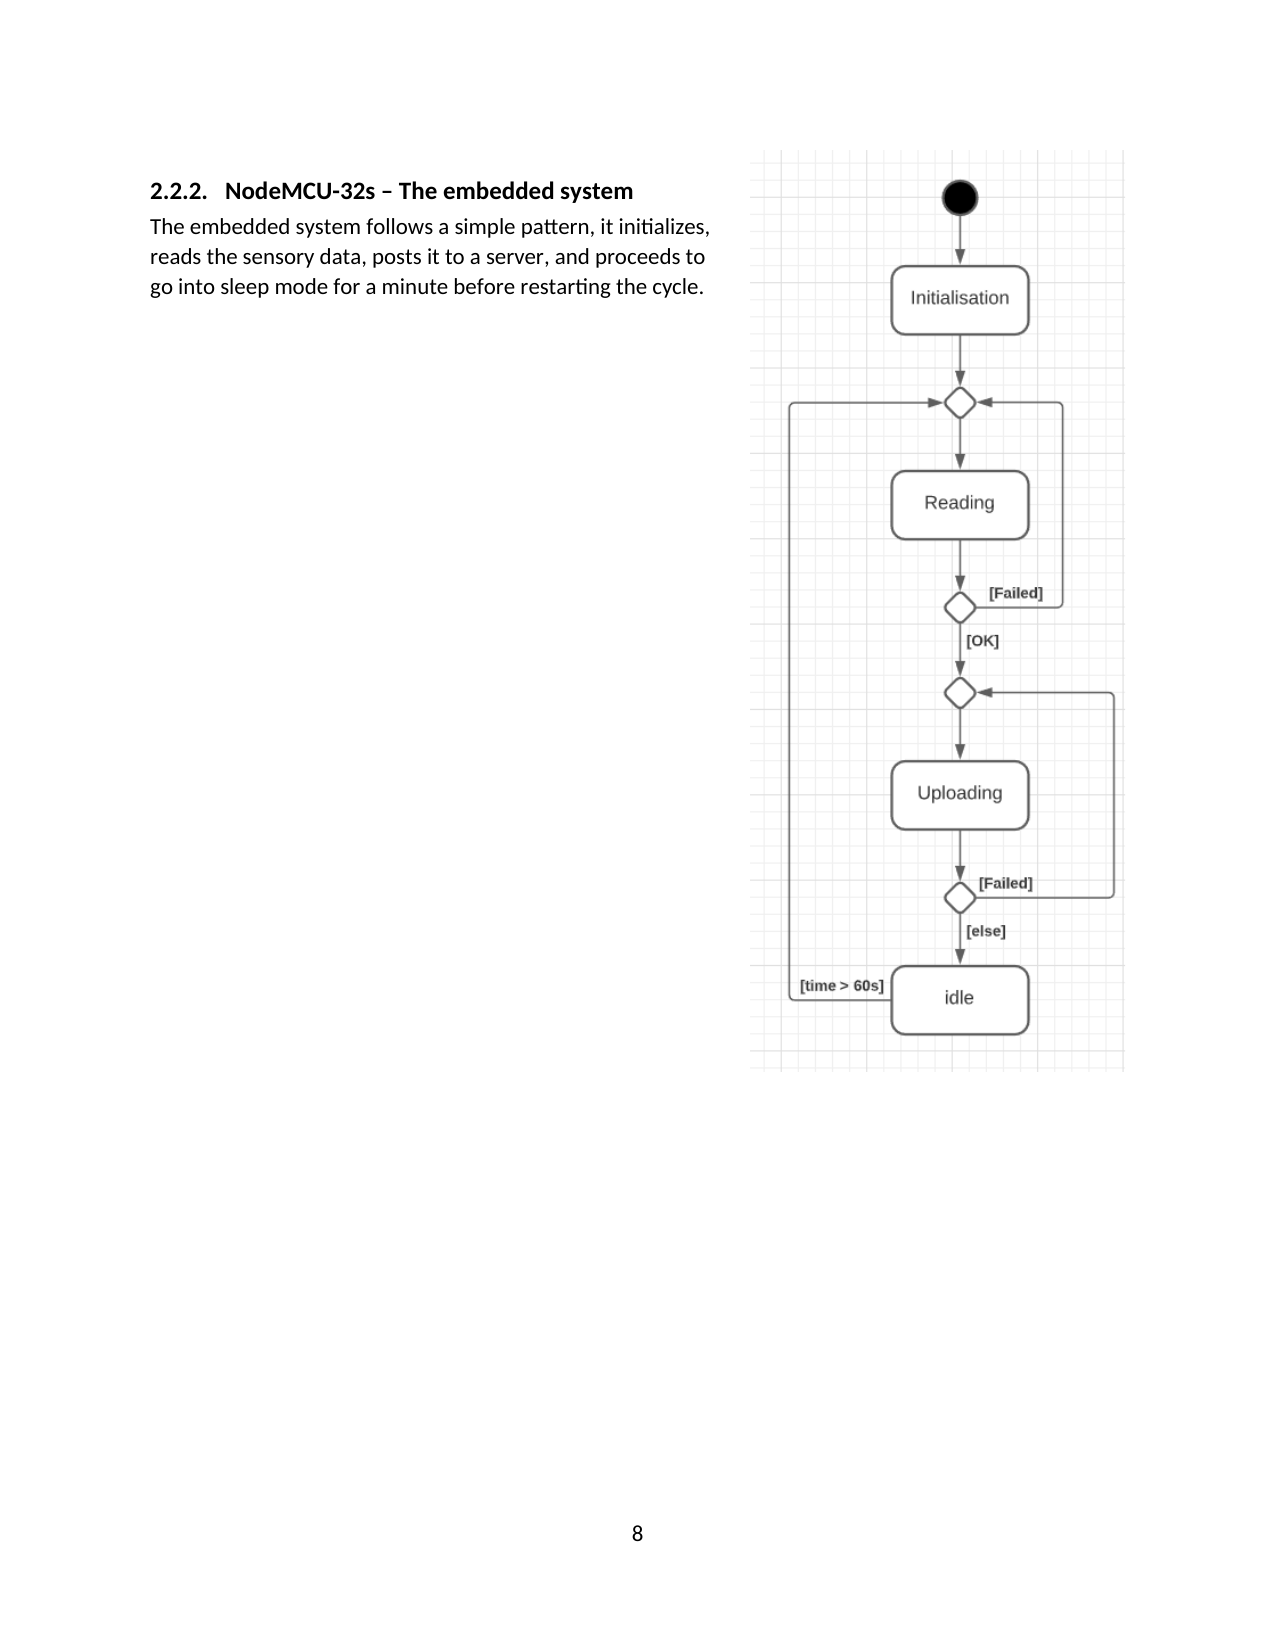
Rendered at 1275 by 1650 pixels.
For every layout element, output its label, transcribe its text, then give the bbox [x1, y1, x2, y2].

picture [750, 150, 1125, 1072]
text The embedded system follows a simple pattern, it initializes, reads the sensory data, posts it to a server, and proceeds to go into sleep mode for a minute before restarting the cycle. [150, 212, 750, 300]
subtitle NodeMCU-32s – The embedded system [150, 175, 750, 206]
